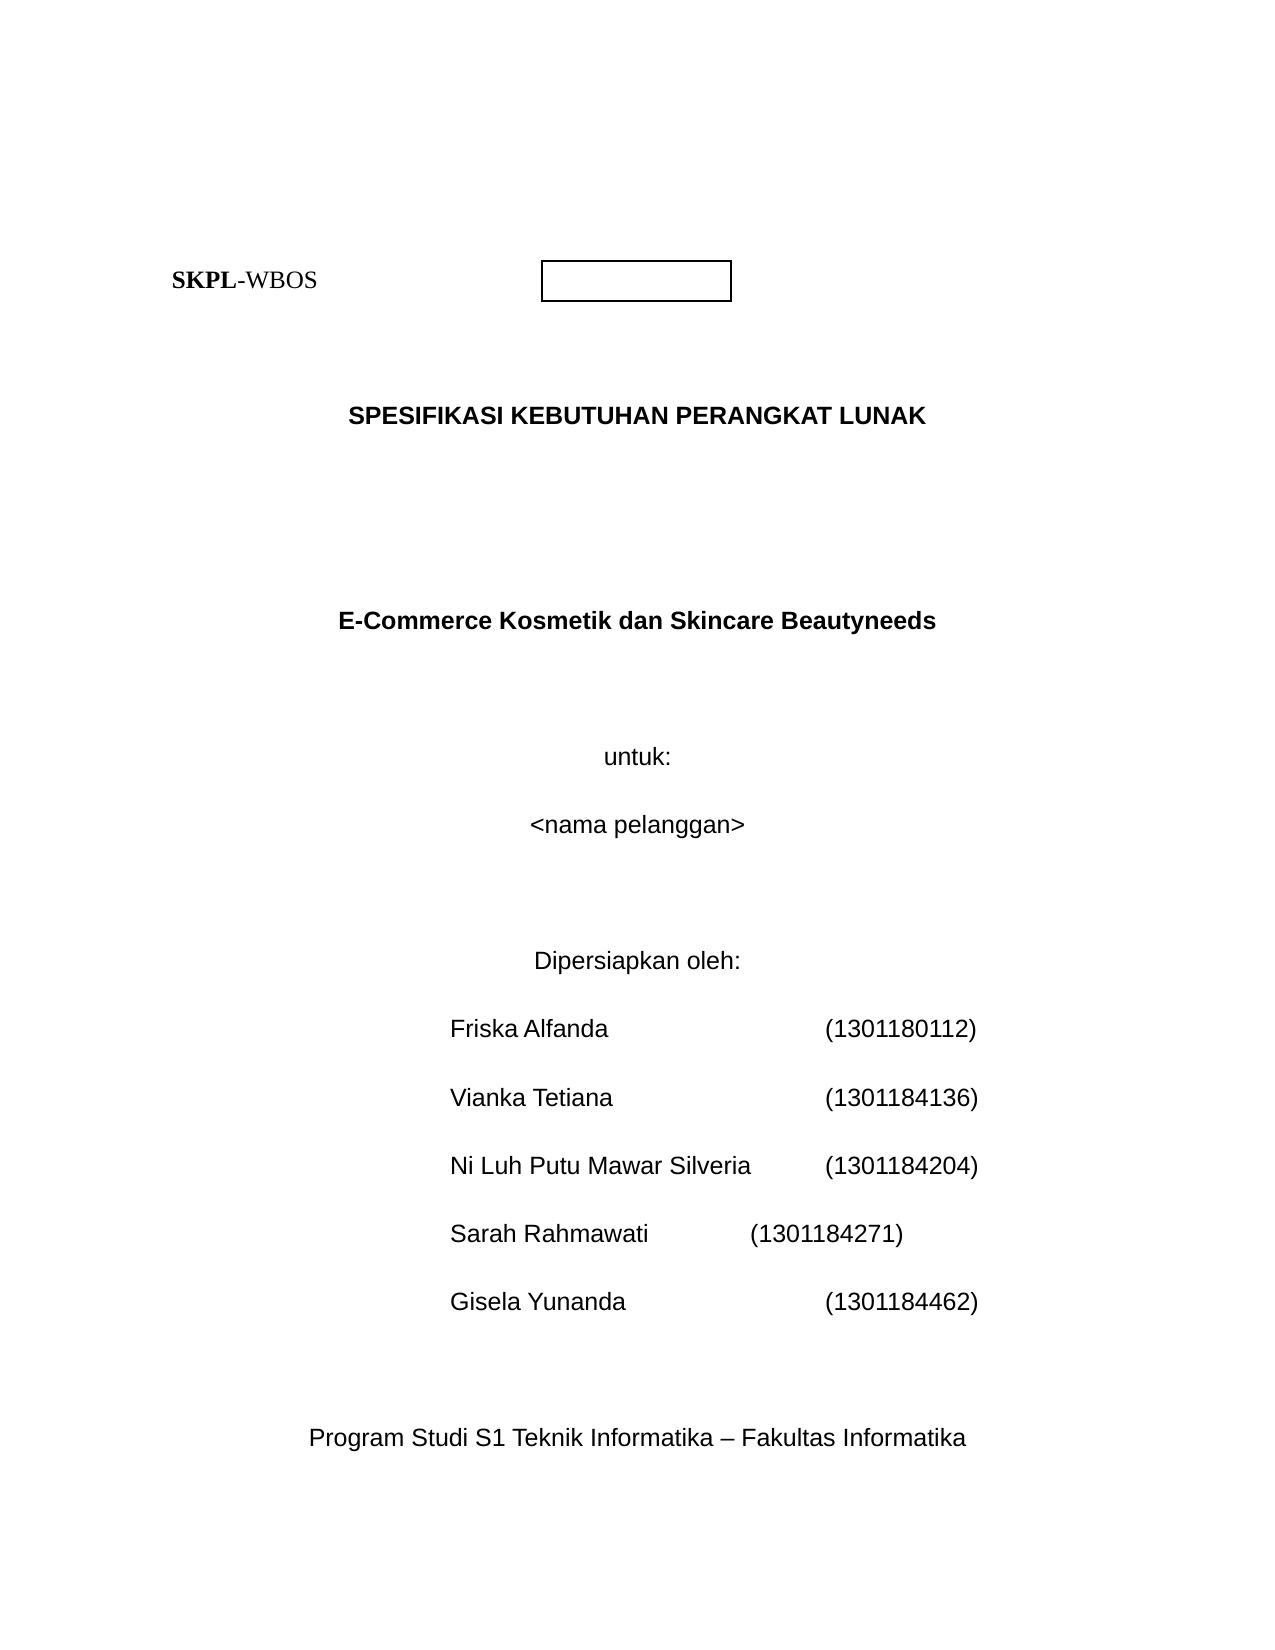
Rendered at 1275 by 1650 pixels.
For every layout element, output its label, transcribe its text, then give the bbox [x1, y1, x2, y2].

title Program Studi S1 Teknik Informatika – Fakultas Informatika [150, 1423, 1125, 1452]
title SPESIFIKASI KEBUTUHAN PERANGKAT LUNAK [150, 401, 1125, 430]
title Friska Alfanda (1301180112) [412, 1014, 1125, 1043]
title Gisela Yunanda (1301184462) [412, 1287, 1125, 1316]
title Ni Luh Putu Mawar Silveria (1301184204) [412, 1151, 1125, 1179]
title Dipersiapkan oleh: [150, 946, 1125, 975]
title Sarah Rahmawati (1301184271) [412, 1219, 1125, 1247]
title untuk: [150, 742, 1125, 771]
title E-Commerce Kosmetik dan Skincare Beautyneeds [150, 606, 1125, 634]
title Vianka Tetiana (1301184136) [375, 1082, 1125, 1111]
title <nama pelanggan> [150, 810, 1125, 839]
